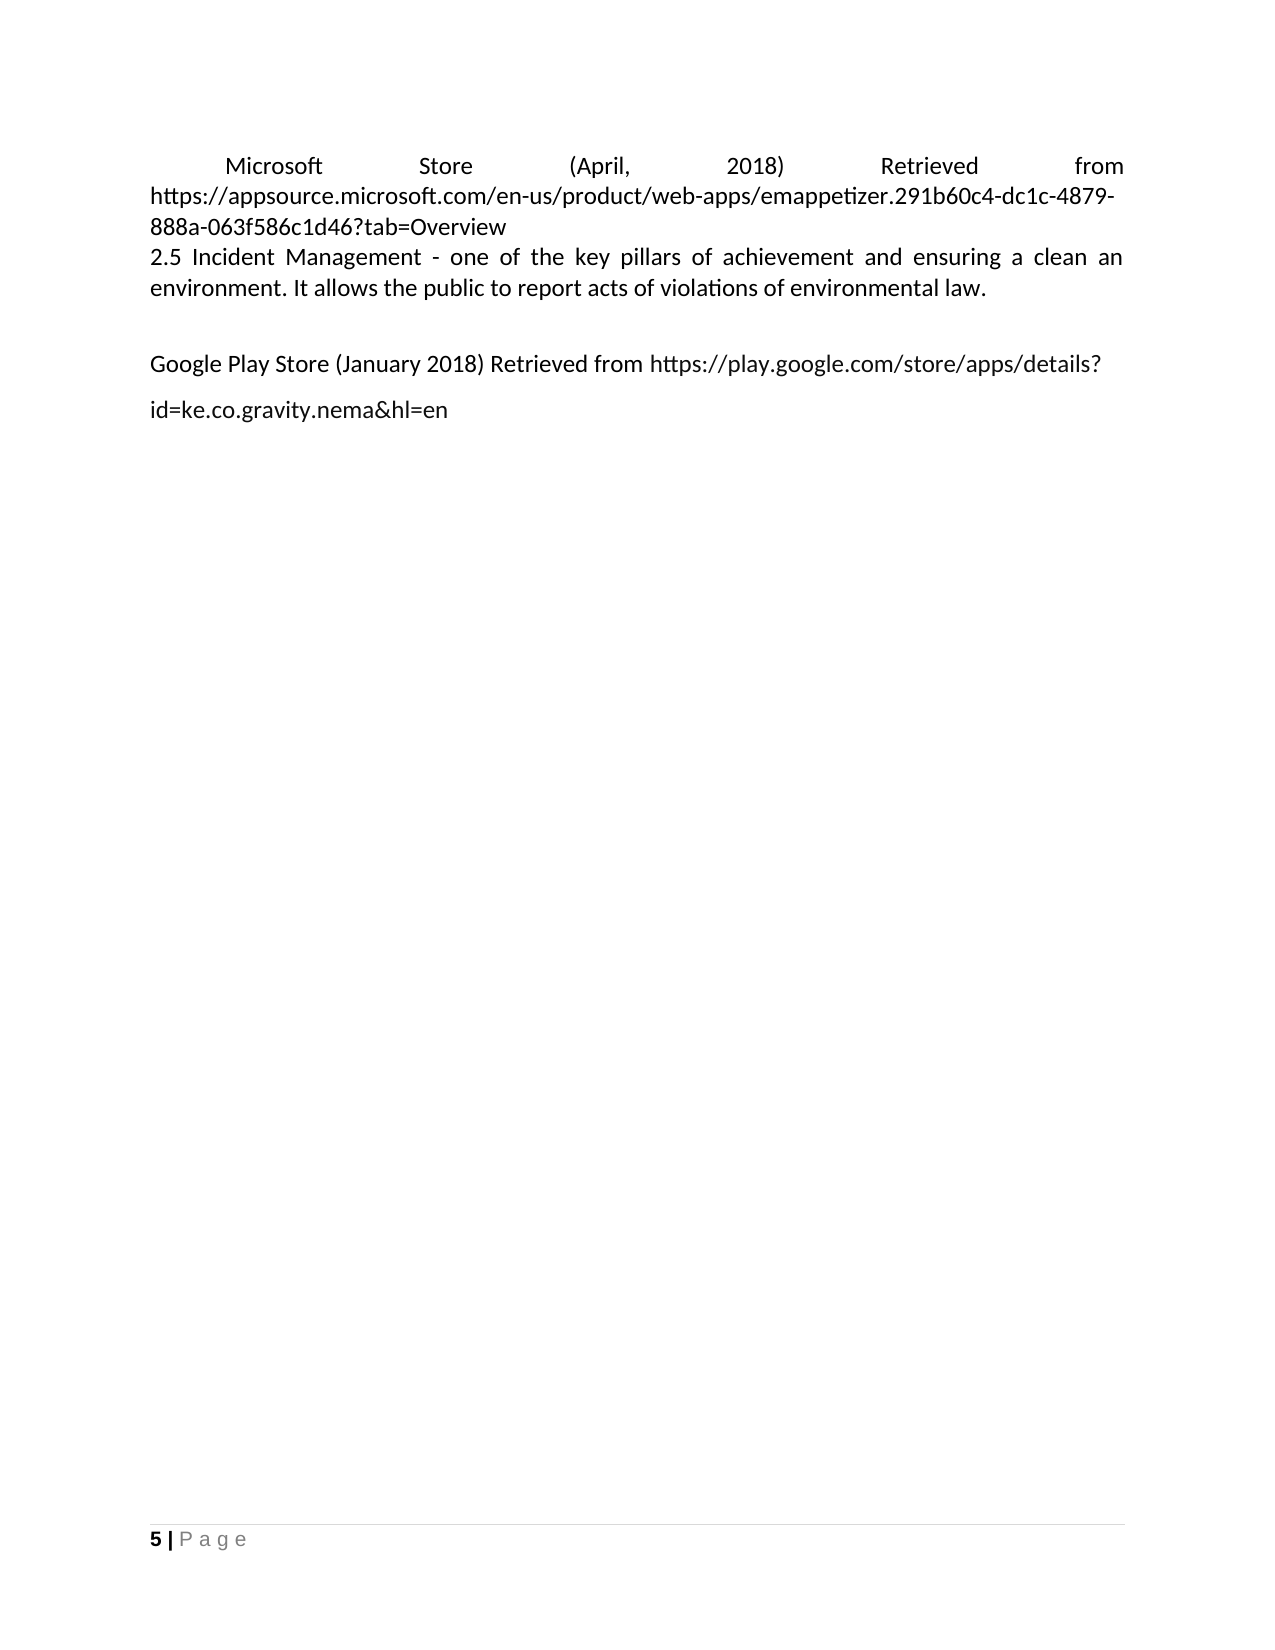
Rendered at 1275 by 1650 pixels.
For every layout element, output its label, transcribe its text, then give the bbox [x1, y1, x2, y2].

text Microsoft Store (April, 2018) Retrieved from https://appsource.microsoft.com/en-us/product/web-apps/emappetizer.291b60c4-dc1c-4879-888a-063f586c1d46?tab=Overview [150, 150, 1125, 242]
text Google Play Store (January 2018) Retrieved from https://play.google.com/store/apps/details?id=ke.co.gravity.nema&hl=en [150, 348, 1125, 424]
text 2.5 Incident Management - one of the key pillars of achievement and ensuring a clean an environment. It allows the public to report acts of violations of environmental law. [150, 242, 1125, 303]
